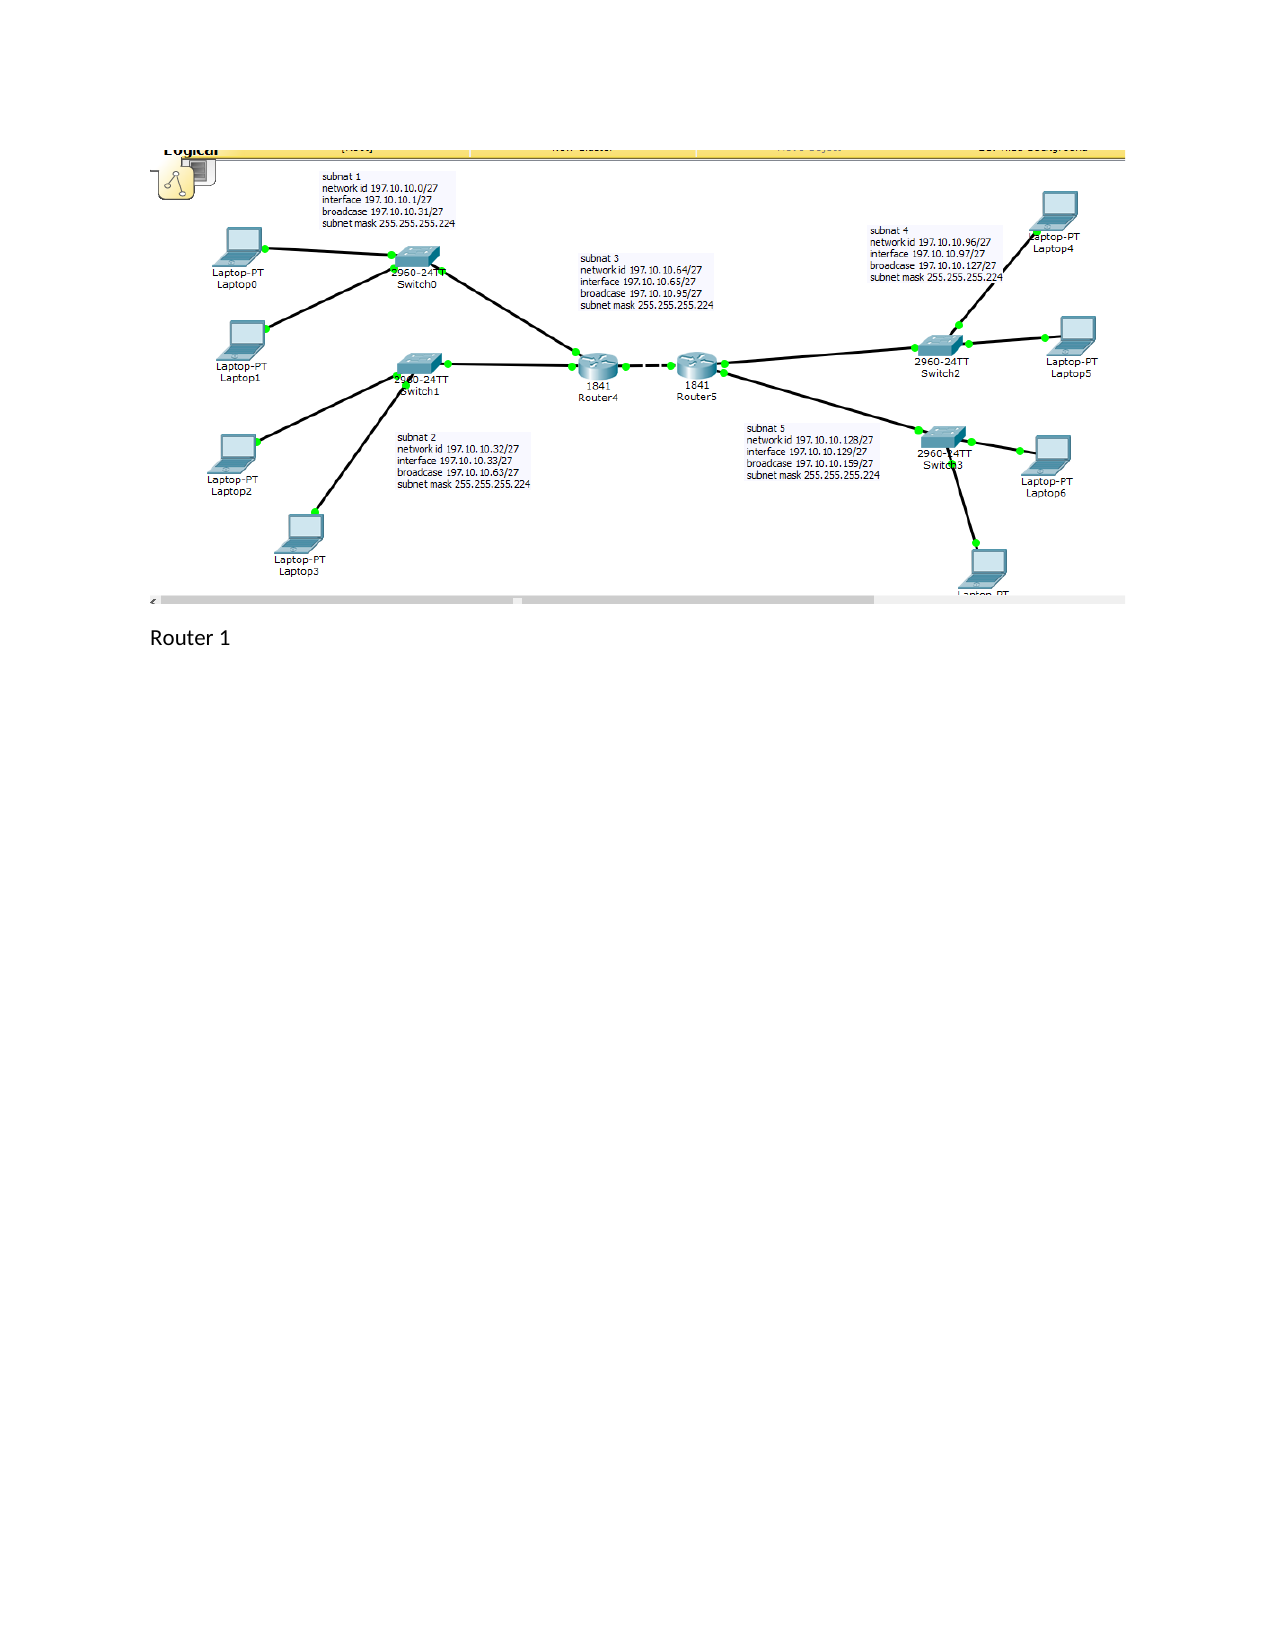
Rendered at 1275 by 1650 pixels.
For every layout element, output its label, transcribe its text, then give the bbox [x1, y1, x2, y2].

text Router 1 [150, 623, 1125, 651]
picture [150, 150, 1125, 604]
